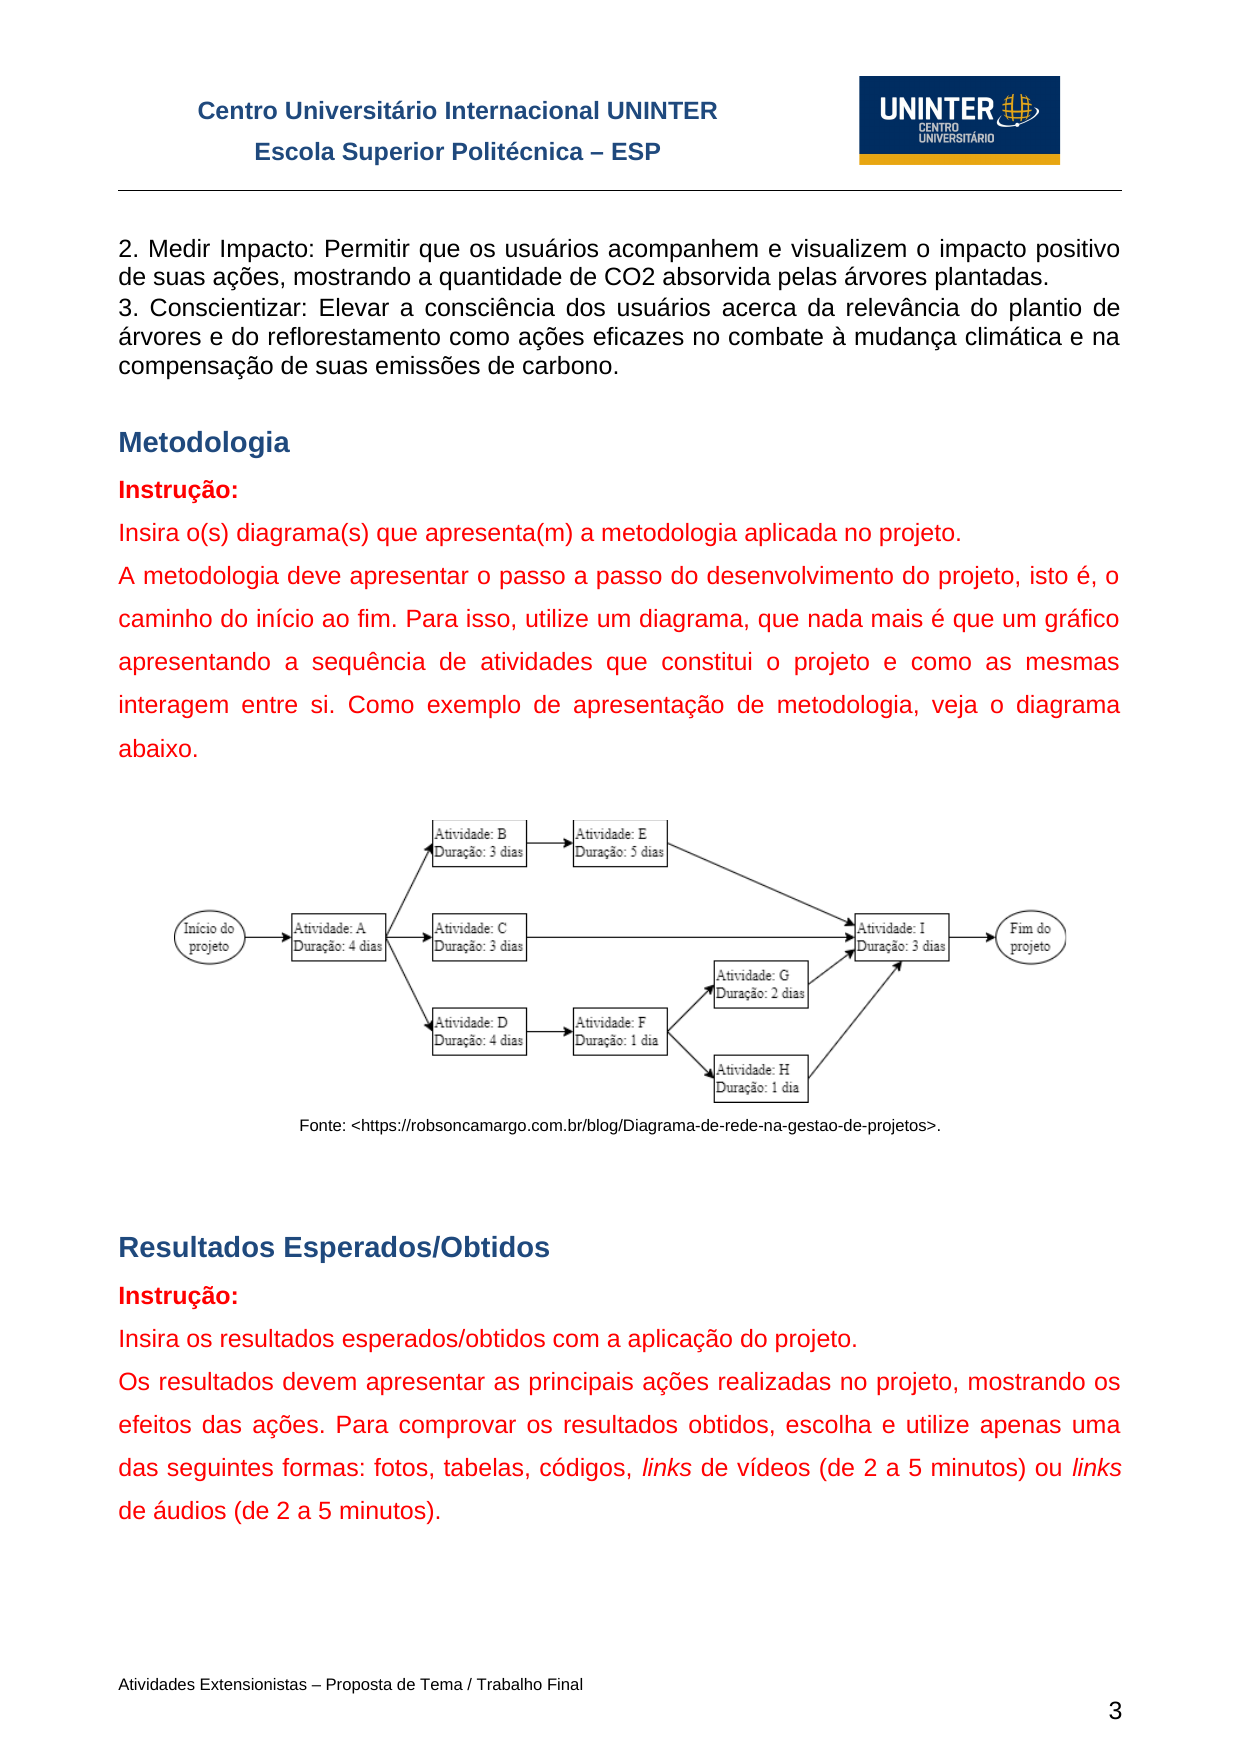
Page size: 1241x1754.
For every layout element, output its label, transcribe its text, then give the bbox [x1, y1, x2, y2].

text 3. Conscientizar: Elevar a consciência dos usuários acerca da relevância do plantio de árvores e do reflorestamento como ações eficazes no combate à mudança climática e na compensação de suas emissões de carbono. [118, 293, 1122, 379]
text Os resultados devem apresentar as principais ações realizadas no projeto, mostrando os efeitos das ações. Para comprovar os resultados obtidos, escolha e utilize apenas uma das seguintes formas: fotos, tabelas, códigos, links de vídeos (de 2 a 5 minutos) ou links de áudios (de 2 a 5 minutos). [118, 1367, 1122, 1525]
text Fonte: <https://robsoncamargo.com.br/blog/Diagrama-de-rede-na-gestao-de-projetos>. [118, 1115, 1122, 1134]
text Instrução: [118, 475, 1122, 504]
text Insira o(s) diagrama(s) que apresenta(m) a metodologia aplicada no projeto. [118, 518, 1122, 547]
text Resultados Esperados/Obtidos [118, 1230, 1122, 1264]
text Metodologia [118, 424, 1122, 458]
text Instrução: [118, 1281, 1122, 1309]
text 2. Medir Impacto: Permitir que os usuários acompanhem e visualizem o impacto positivo de suas ações, mostrando a quantidade de CO2 absorvida pelas árvores plantadas. [118, 233, 1122, 291]
picture [174, 820, 1067, 1103]
text A metodologia deve apresentar o passo a passo do desenvolvimento do projeto, isto é, o caminho do início ao fim. Para isso, utilize um diagrama, que nada mais é que um gráfico apresentando a sequência de atividades que constitui o projeto e como as mesmas interagem entre si. Como exemplo de apresentação de metodologia, veja o diagrama abaixo. [118, 561, 1122, 762]
picture [859, 76, 1061, 165]
text Insira os resultados esperados/obtidos com a aplicação do projeto. [118, 1324, 1122, 1353]
